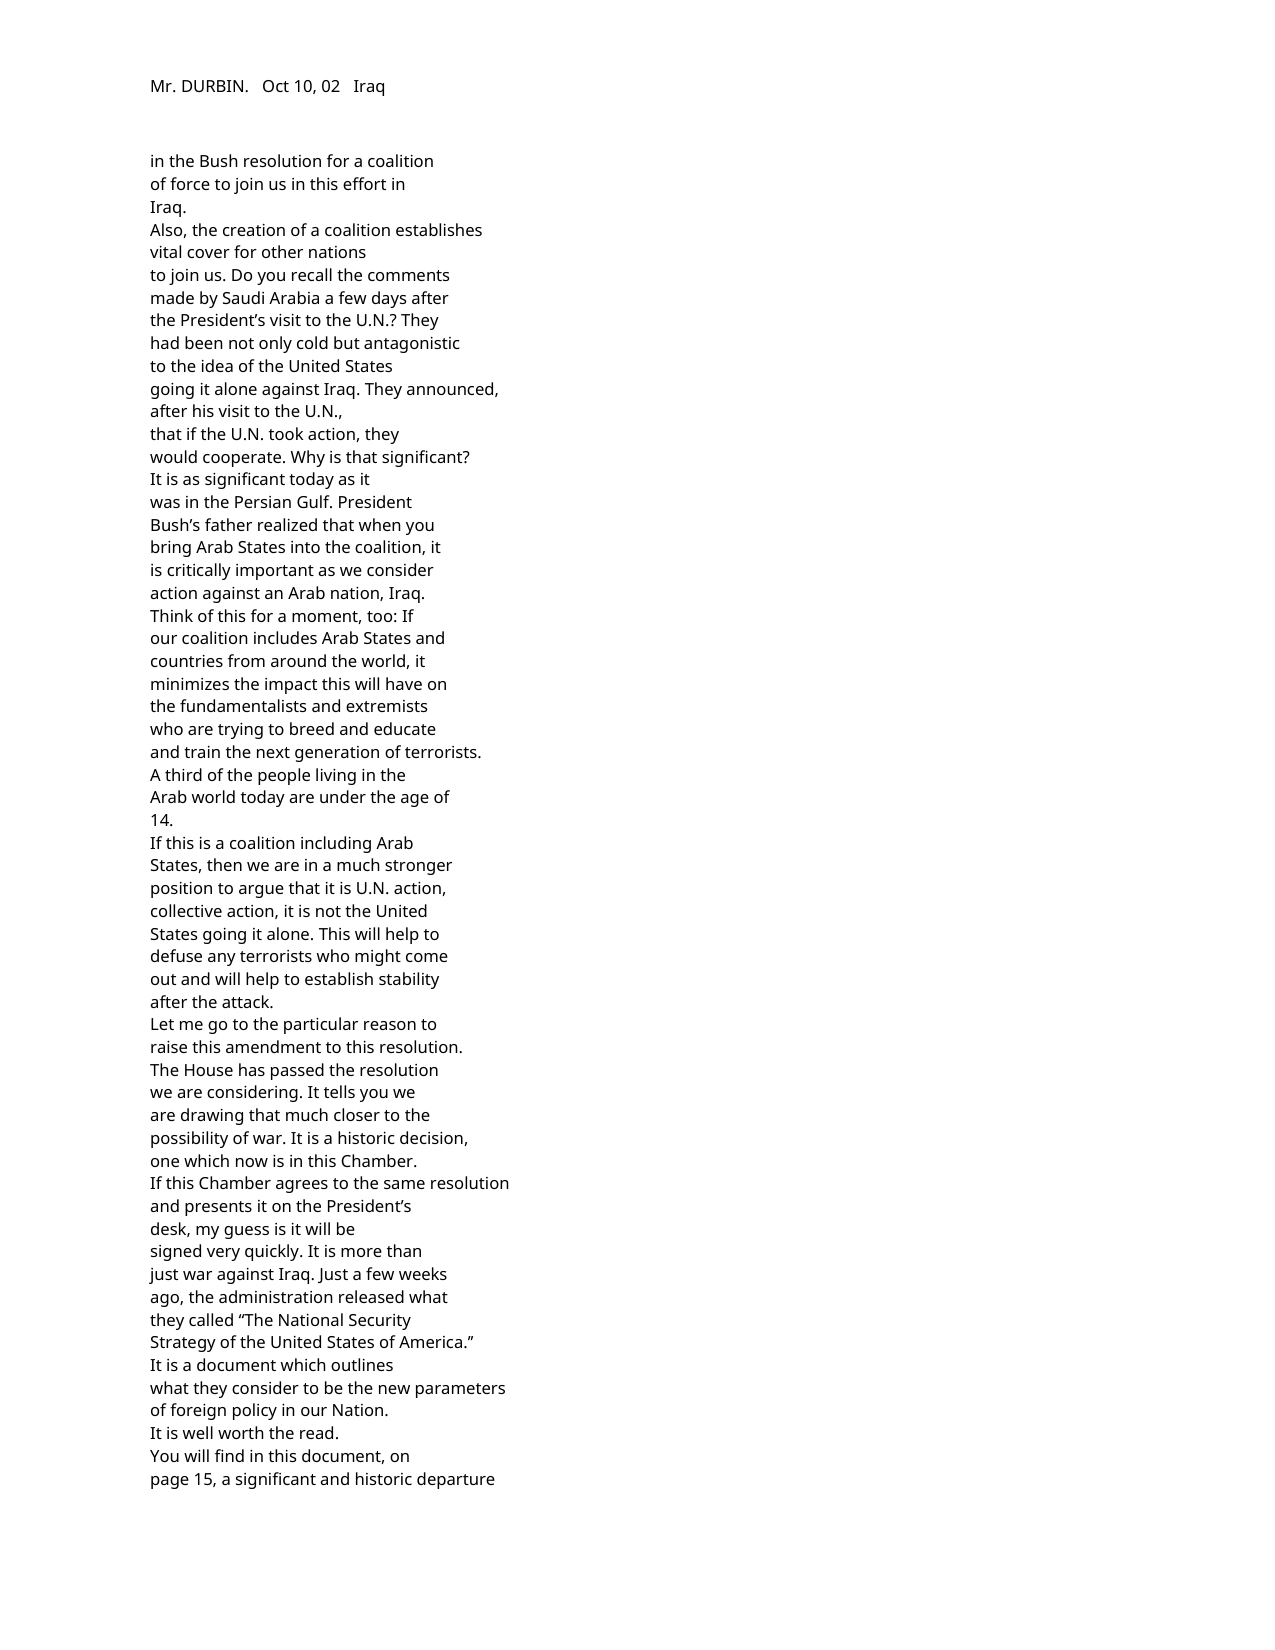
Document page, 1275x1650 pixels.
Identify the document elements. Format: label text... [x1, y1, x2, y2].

text page 15, a significant and historic departure [150, 1467, 1125, 1490]
text vital cover for other nations [150, 241, 1125, 263]
text to join us. Do you recall the comments [150, 263, 1125, 286]
text the President’s visit to the U.N.? They [150, 309, 1125, 332]
text would cooperate. Why is that significant? [150, 445, 1125, 468]
text States going it alone. This will help to [150, 922, 1125, 945]
text minimizes the impact this will have on [150, 672, 1125, 695]
text Also, the creation of a coalition establishes [150, 218, 1125, 241]
text action against an Arab nation, Iraq. [150, 581, 1125, 604]
text they called ‘‘The National Security [150, 1308, 1125, 1331]
text defuse any terrorists who might come [150, 945, 1125, 967]
text A third of the people living in the [150, 763, 1125, 786]
text States, then we are in a much stronger [150, 854, 1125, 877]
text If this is a coalition including Arab [150, 831, 1125, 854]
text Bush’s father realized that when you [150, 513, 1125, 536]
text of foreign policy in our Nation. [150, 1399, 1125, 1422]
text You will find in this document, on [150, 1444, 1125, 1467]
text what they consider to be the new parameters [150, 1376, 1125, 1399]
text going it alone against Iraq. They announced, [150, 377, 1125, 400]
text was in the Persian Gulf. President [150, 491, 1125, 513]
text the fundamentalists and extremists [150, 695, 1125, 718]
text we are considering. It tells you we [150, 1081, 1125, 1104]
text one which now is in this Chamber. [150, 1149, 1125, 1172]
text and train the next generation of terrorists. [150, 740, 1125, 763]
text signed very quickly. It is more than [150, 1240, 1125, 1263]
text It is well worth the read. [150, 1422, 1125, 1444]
text position to argue that it is U.N. action, [150, 877, 1125, 899]
text It is a document which outlines [150, 1353, 1125, 1376]
text Let me go to the particular reason to [150, 1013, 1125, 1036]
text Think of this for a moment, too: If [150, 604, 1125, 627]
text It is as significant today as it [150, 468, 1125, 491]
text possibility of war. It is a historic decision, [150, 1126, 1125, 1149]
text and presents it on the President’s [150, 1194, 1125, 1217]
text are drawing that much closer to the [150, 1104, 1125, 1126]
text 14. [150, 808, 1125, 831]
text that if the U.N. took action, they [150, 422, 1125, 445]
text of force to join us in this effort in [150, 173, 1125, 195]
text our coalition includes Arab States and [150, 627, 1125, 649]
text is critically important as we consider [150, 559, 1125, 581]
text bring Arab States into the coalition, it [150, 536, 1125, 559]
text who are trying to breed and educate [150, 718, 1125, 740]
text Iraq. [150, 195, 1125, 218]
text made by Saudi Arabia a few days after [150, 286, 1125, 309]
text in the Bush resolution for a coalition [150, 150, 1125, 173]
text Arab world today are under the age of [150, 786, 1125, 808]
text Strategy of the United States of America.’’ [150, 1331, 1125, 1353]
text just war against Iraq. Just a few weeks [150, 1263, 1125, 1285]
text to the idea of the United States [150, 354, 1125, 377]
text raise this amendment to this resolution. [150, 1036, 1125, 1058]
text If this Chamber agrees to the same resolution [150, 1172, 1125, 1194]
text The House has passed the resolution [150, 1058, 1125, 1081]
text had been not only cold but antagonistic [150, 332, 1125, 354]
text collective action, it is not the United [150, 899, 1125, 922]
text after the attack. [150, 990, 1125, 1013]
text out and will help to establish stability [150, 967, 1125, 990]
text desk, my guess is it will be [150, 1217, 1125, 1240]
text countries from around the world, it [150, 649, 1125, 672]
text after his visit to the U.N., [150, 400, 1125, 422]
text ago, the administration released what [150, 1285, 1125, 1308]
